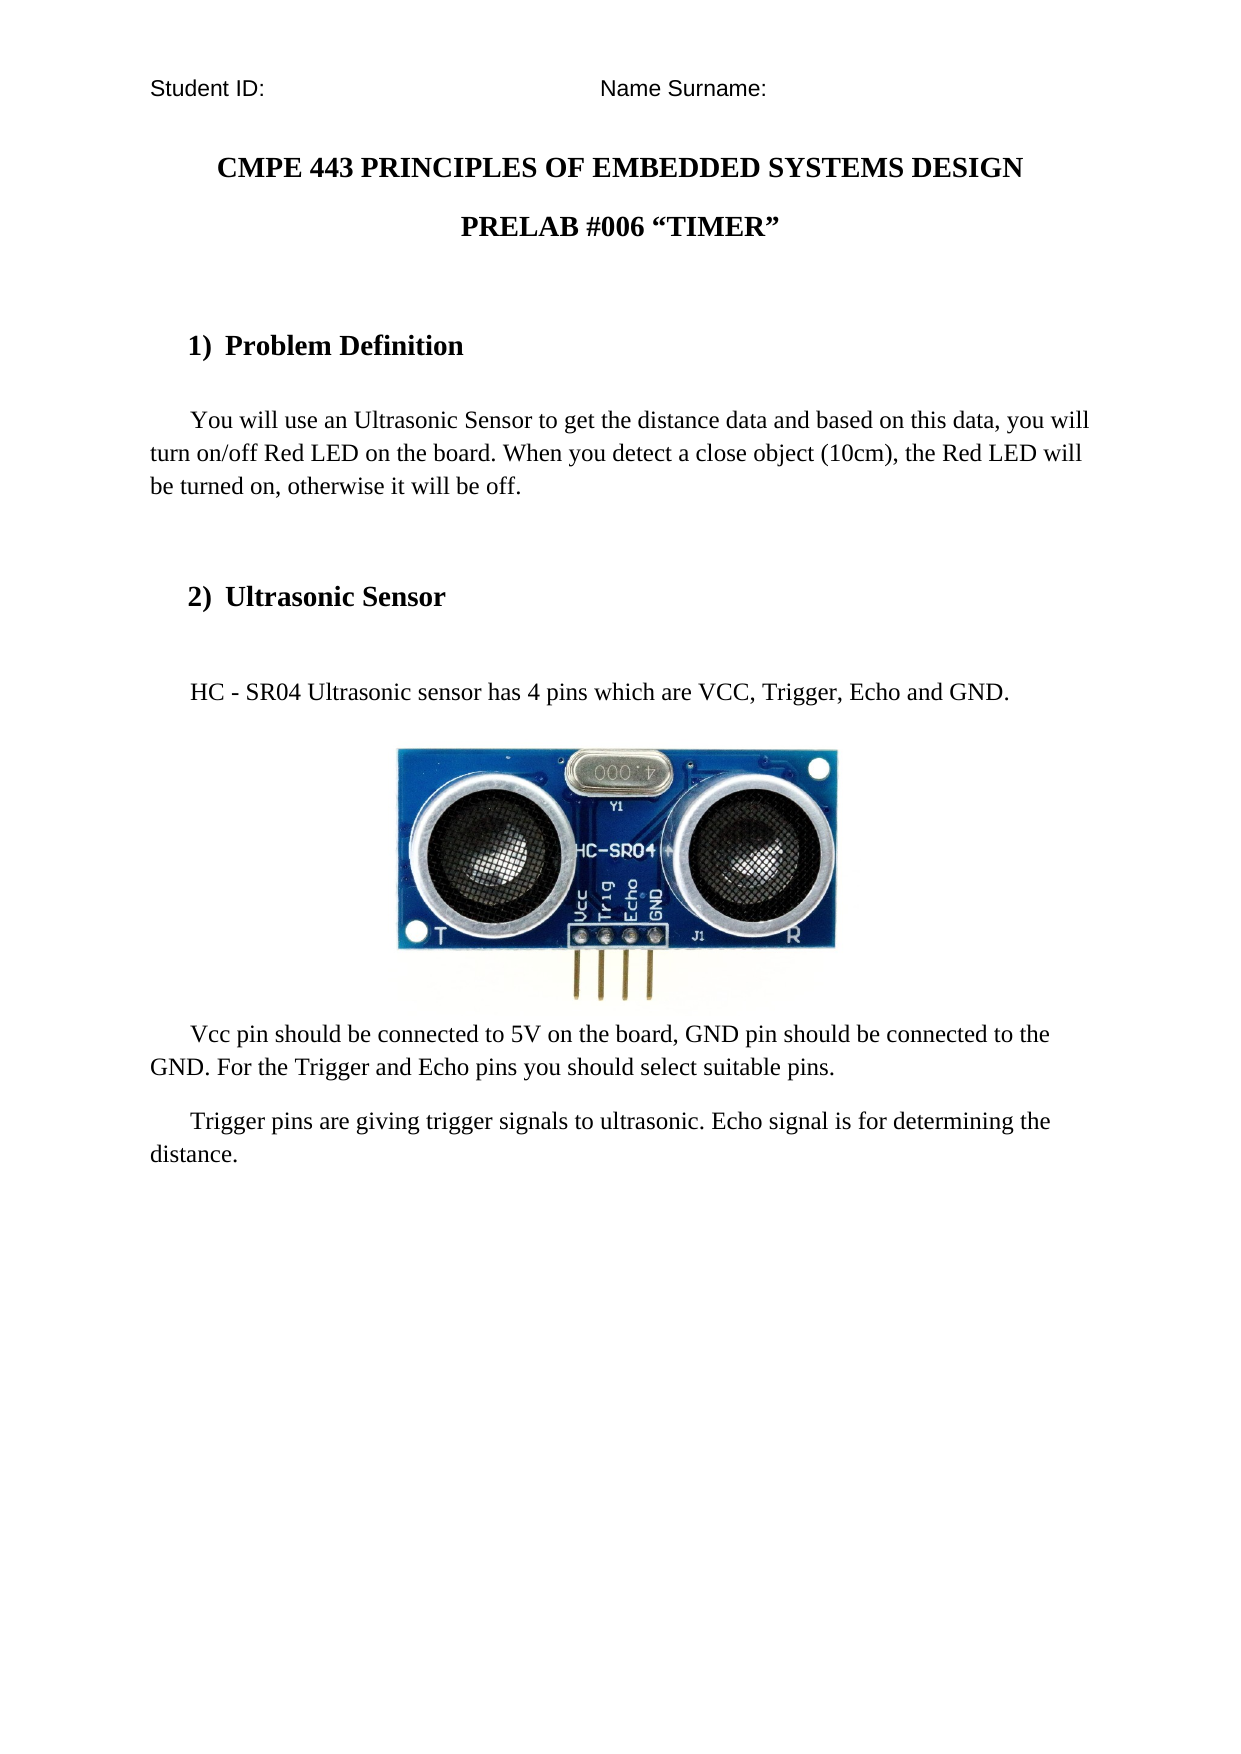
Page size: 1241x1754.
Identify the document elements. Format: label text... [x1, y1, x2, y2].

list Problem Definition [187, 328, 1090, 362]
text CMPE 443 PRINCIPLES OF EMBEDDED SYSTEMS DESIGN [150, 150, 1090, 183]
text You will use an Ultrasonic Sensor to get the distance data and based on this data, you will turn on/off Red LED on the board. When you detect a close object (10cm), the Red LED will be turned on, otherwise it will be off. [150, 405, 1090, 500]
text PRELAB #006 “TIMER” [150, 209, 1090, 243]
text Trigger pins are giving trigger signals to ultrasonic. Echo signal is for determining the distance. [150, 1106, 1090, 1168]
list Ultrasonic Sensor [187, 579, 1090, 612]
text HC - SR04 Ultrasonic sensor has 4 pins which are VCC, Trigger, Echo and GND. [150, 677, 1090, 706]
picture [378, 730, 862, 1016]
text Vcc pin should be connected to 5V on the board, GND pin should be connected to the GND. For the Trigger and Echo pins you should select suitable pins. [150, 1019, 1090, 1081]
